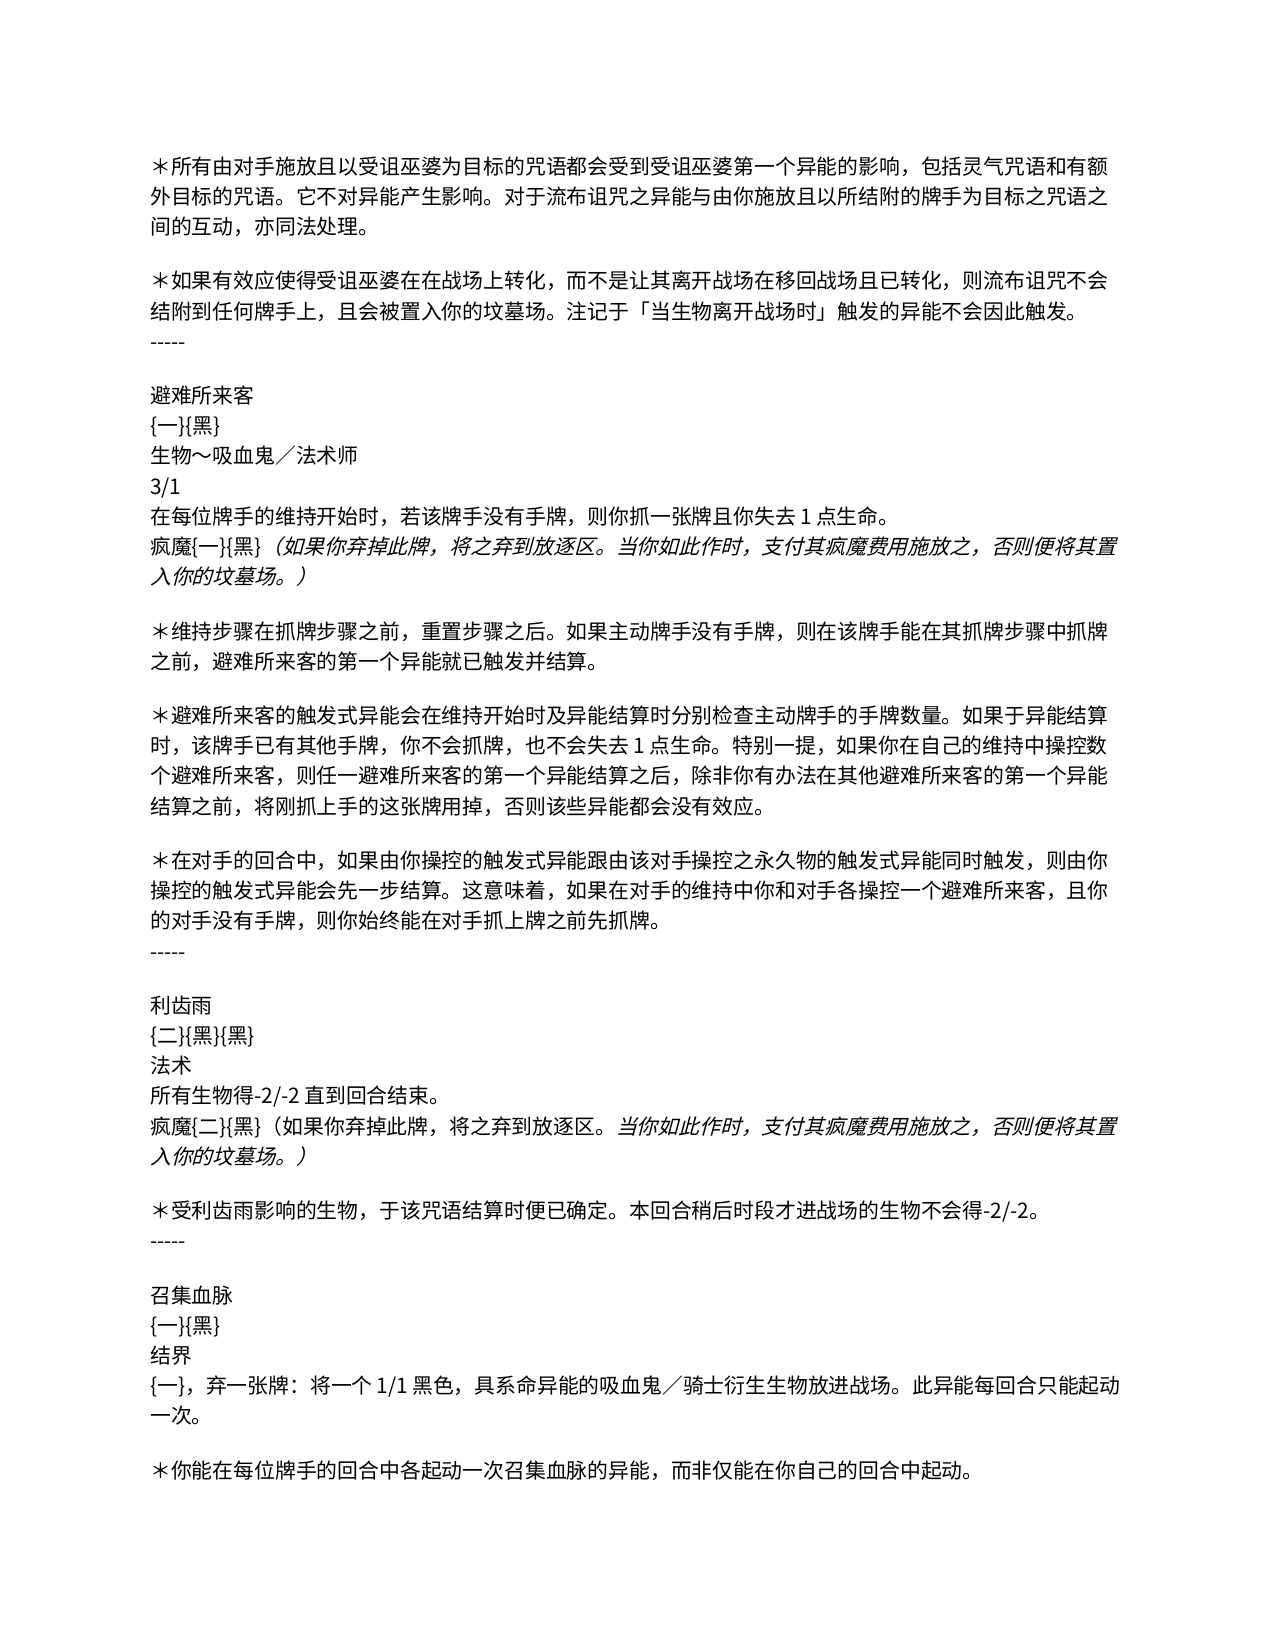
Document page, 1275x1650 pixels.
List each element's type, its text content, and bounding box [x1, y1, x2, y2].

text ＊所有由对手施放且以受诅巫婆为目标的咒语都会受到受诅巫婆第一个异能的影响，包括灵气咒语和有额外目标的咒语。它不对异能产生影响。对于流布诅咒之异能与由你施放且以所结附的牌手为目标之咒语之间的互动，亦同法处理。 [150, 150, 1125, 241]
text ----- [150, 1225, 1125, 1255]
text 利齿雨 [150, 989, 1125, 1019]
text 避难所来客 [150, 379, 1125, 409]
text ＊在对手的回合中，如果由你操控的触发式异能跟由该对手操控之永久物的触发式异能同时触发，则由你操控的触发式异能会先一步结算。这意味着，如果在对手的维持中你和对手各操控一个避难所来客，且你的对手没有手牌，则你始终能在对手抓上牌之前先抓牌。 [150, 844, 1125, 935]
text {一}{黑} [150, 409, 1125, 440]
text {一}{黑} [150, 1309, 1125, 1339]
text 法术 [150, 1049, 1125, 1080]
text 所有生物得-2/-2直到回合结束。 [150, 1080, 1125, 1110]
text ＊受利齿雨影响的生物，于该咒语结算时便已确定。本回合稍后时段才进战场的生物不会得-2/-2。 [150, 1194, 1125, 1225]
text ＊你能在每位牌手的回合中各起动一次召集血脉的异能，而非仅能在你自己的回合中起动。 [150, 1454, 1125, 1484]
text ＊如果有效应使得受诅巫婆在在战场上转化，而不是让其离开战场在移回战场且已转化，则流布诅咒不会结附到任何牌手上，且会被置入你的坟墓场。注记于「当生物离开战场时」触发的异能不会因此触发。 [150, 265, 1125, 325]
text ----- [150, 935, 1125, 965]
text 召集血脉 [150, 1279, 1125, 1309]
text ＊避难所来客的触发式异能会在维持开始时及异能结算时分别检查主动牌手的手牌数量。如果于异能结算时，该牌手已有其他手牌，你不会抓牌，也不会失去1点生命。特别一提，如果你在自己的维持中操控数个避难所来客，则任一避难所来客的第一个异能结算之后，除非你有办法在其他避难所来客的第一个异能结算之前，将刚抓上手的这张牌用掉，否则该些异能都会没有效应。 [150, 699, 1125, 820]
text ----- [150, 325, 1125, 355]
text {一}，弃一张牌：将一个1/1黑色，具系命异能的吸血鬼／骑士衍生生物放进战场。此异能每回合只能起动一次。 [150, 1369, 1125, 1430]
text 生物～吸血鬼／法术师 [150, 440, 1125, 470]
text ＊维持步骤在抓牌步骤之前，重置步骤之后。如果主动牌手没有手牌，则在该牌手能在其抓牌步骤中抓牌之前，避难所来客的第一个异能就已触发并结算。 [150, 615, 1125, 675]
text 结界 [150, 1339, 1125, 1369]
text 疯魔{一}{黑}（如果你弃掉此牌，将之弃到放逐区。当你如此作时，支付其疯魔费用施放之，否则便将其置入你的坟墓场。） [150, 530, 1125, 591]
text 3/1 [150, 470, 1125, 500]
text {二}{黑}{黑} [150, 1019, 1125, 1049]
text 在每位牌手的维持开始时，若该牌手没有手牌，则你抓一张牌且你失去1点生命。 [150, 500, 1125, 530]
text 疯魔{二}{黑}（如果你弃掉此牌，将之弃到放逐区。当你如此作时，支付其疯魔费用施放之，否则便将其置入你的坟墓场。） [150, 1110, 1125, 1170]
